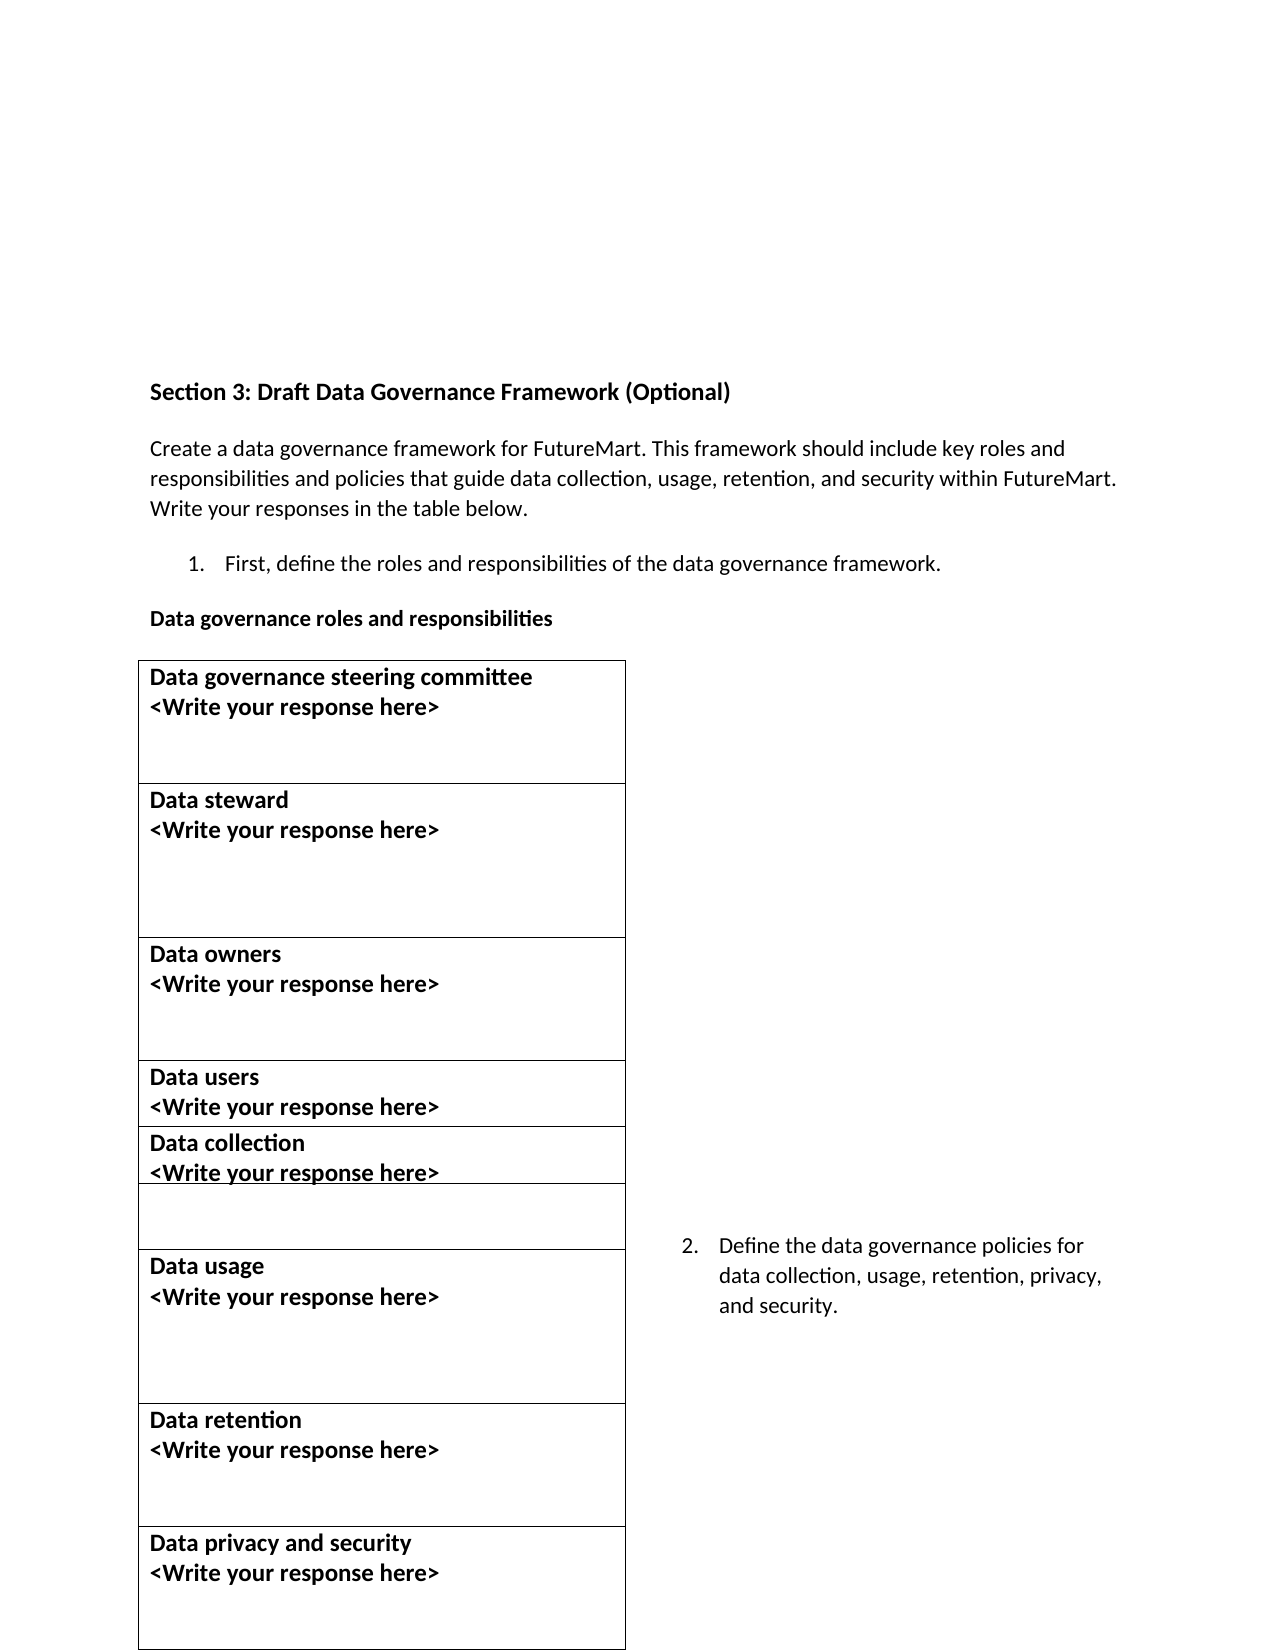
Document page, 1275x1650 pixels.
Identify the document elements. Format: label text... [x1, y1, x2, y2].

text Create a data governance framework for FutureMart. This framework should include key roles and responsibilities and policies that guide data collection, usage, retention, and security within FutureMart. Write your responses in the table below. [150, 434, 1125, 522]
table_cell Data privacy and security <Write your response here> [139, 1527, 625, 1649]
table_header Data collection <Write your response here> [139, 1127, 625, 1249]
table_cell Data usage <Write your response here> [139, 1250, 625, 1403]
text Section 3: Draft Data Governance Framework (Optional) [150, 376, 1125, 406]
table_cell Data owners <Write your response here> [139, 938, 625, 1060]
table_cell Data users <Write your response here> [139, 1061, 625, 1126]
text Data governance roles and responsibilities [150, 604, 1125, 633]
table_cell Data steward <Write your response here> [139, 784, 625, 937]
list First, define the roles and responsibilities of the data governance framework. [187, 549, 1125, 577]
table_cell Data retention <Write your response here> [139, 1404, 625, 1526]
list Define the data governance policies for data collection, usage, retention, privacy, and security. [626, 1231, 1125, 1319]
table_header Data governance steering committee <Write your response here> [139, 661, 625, 783]
